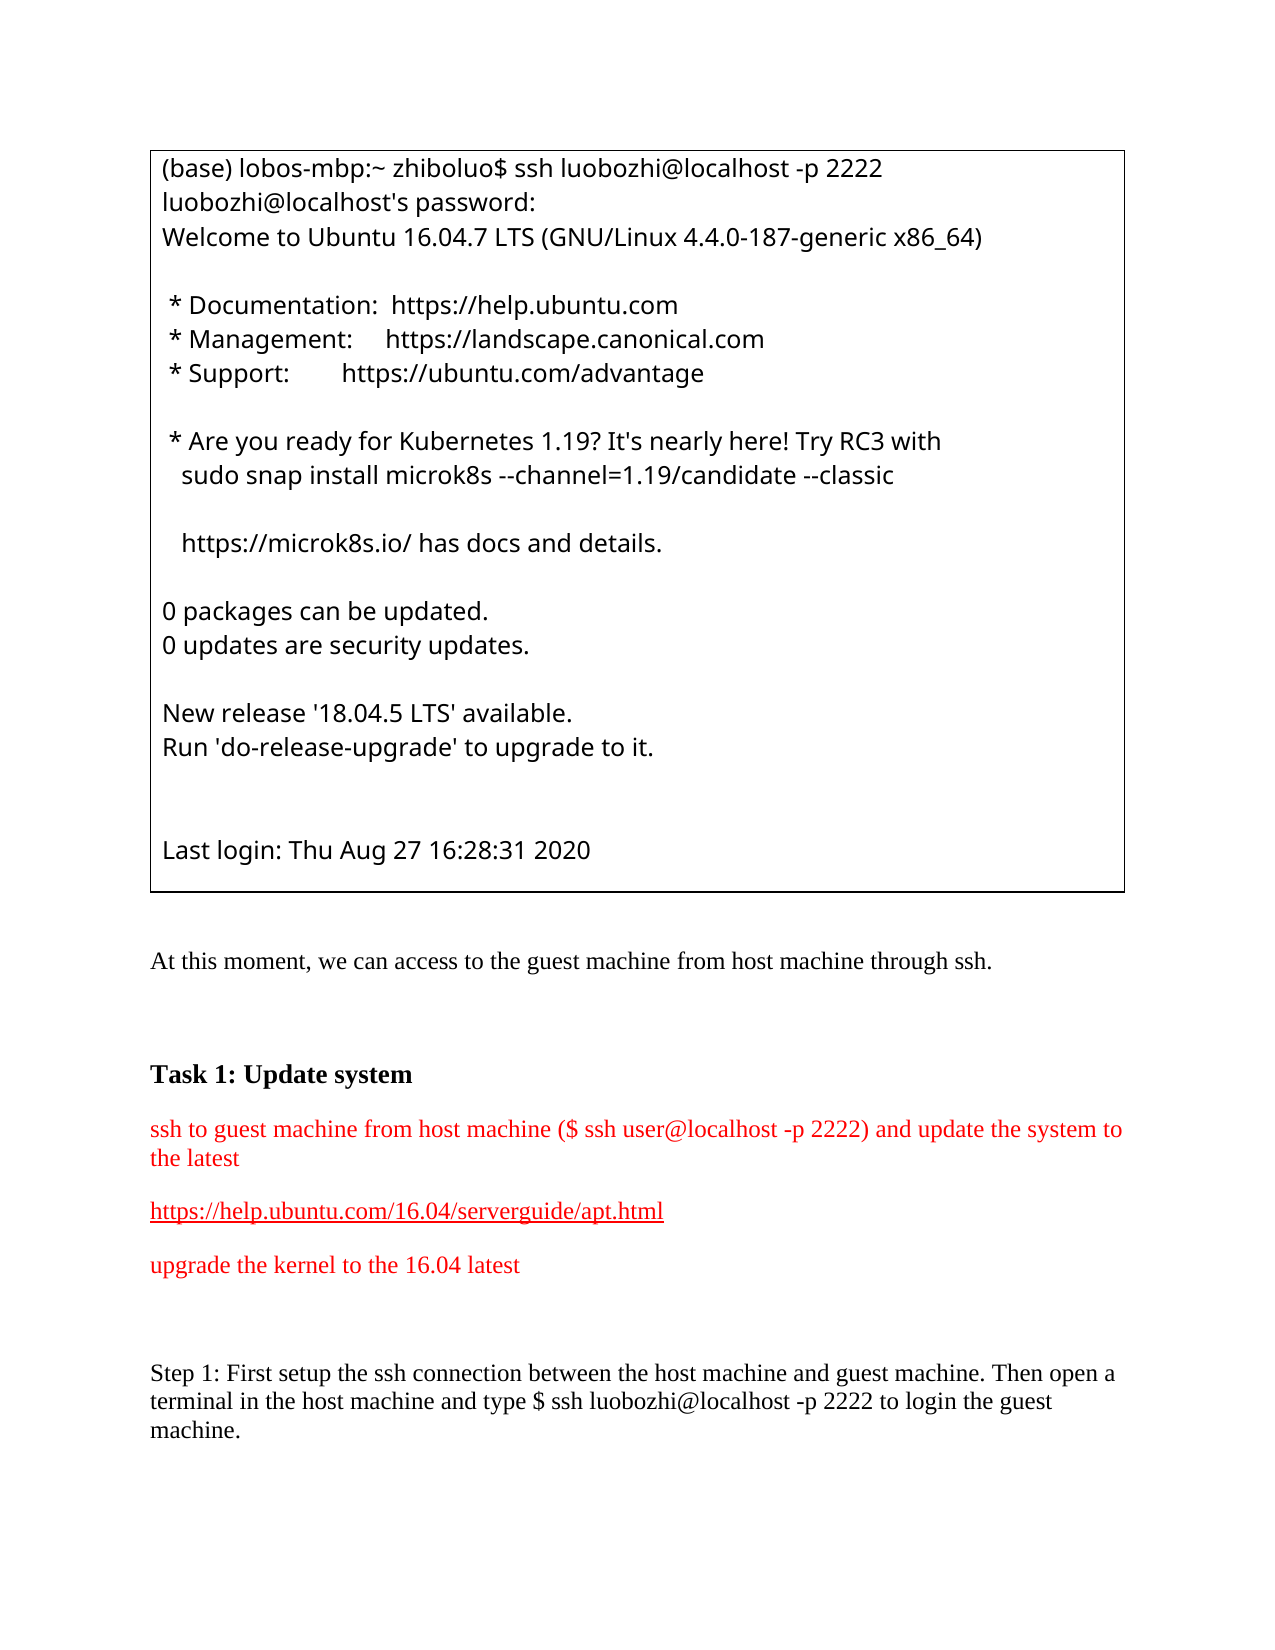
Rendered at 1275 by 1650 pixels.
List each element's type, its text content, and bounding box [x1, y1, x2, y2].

subtitle Task 1: Update system [150, 1058, 1125, 1089]
table_header (base) lobos-mbp:~ zhiboluo$ ssh luobozhi@localhost -p 2222 luobozhi@localhost's password: Welcome to Ubuntu 16.04.7 LTS (GNU/Linux 4.4.0-187-generic x86_64) * Documentation: https://help.ubuntu.com * Management: https://landscape.canonical.com * Support: https://ubuntu.com/advantage * Are you ready for Kubernetes 1.19? It's nearly here! Try RC3 with sudo snap install microk8s --channel=1.19/candidate --classic https://microk8s.io/ has docs and details. 0 packages can be updated. 0 updates are security updates. New release '18.04.5 LTS' available. Run 'do-release-upgrade' to upgrade to it. Last login: Thu Aug 27 16:28:31 2020 [151, 151, 1124, 891]
text ssh to guest machine from host machine ($ ssh user@localhost -p 2222) and update the system to the latest [150, 1114, 1125, 1171]
text Step 1: First setup the ssh connection between the host machine and guest machine. Then open a terminal in the host machine and type $ ssh luobozhi@localhost -p 2222 to login the guest machine. [150, 1358, 1125, 1444]
text upgrade the kernel to the 16.04 latest [150, 1250, 1125, 1279]
text At this moment, we can access to the guest machine from host machine through ssh. [150, 946, 1125, 975]
text https://help.ubuntu.com/16.04/serverguide/apt.html [150, 1196, 1125, 1225]
